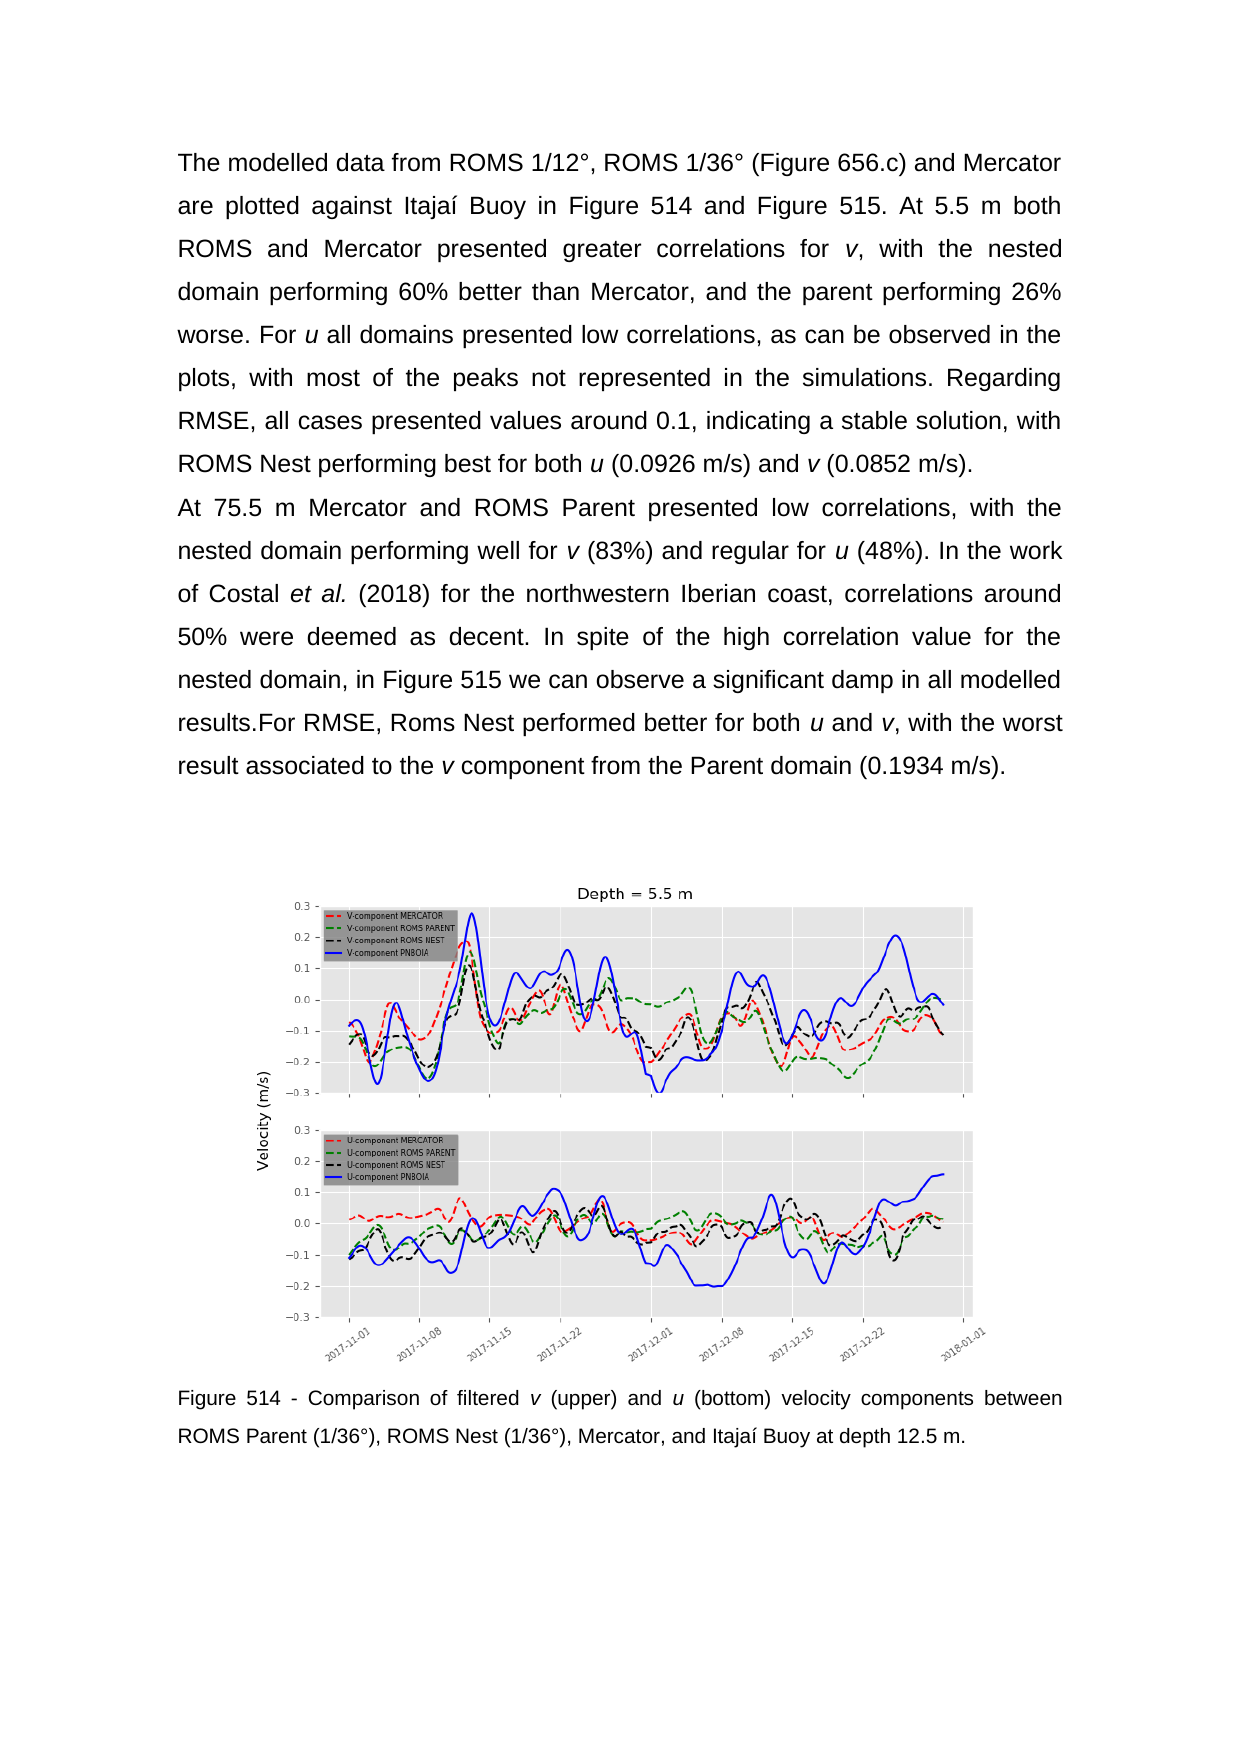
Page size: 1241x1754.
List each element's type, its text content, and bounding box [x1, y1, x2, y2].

text At 75.5 m Mercator and ROMS Parent presented low correlations, with the nested domain performing well for v (83%) and regular for u (48%). In the work of Costal et al. (2018) for the northwestern Iberian coast, correlations around 50% were deemed as decent. In spite of the high correlation value for the nested domain, in Figure 515 we can observe a significant damp in all modelled results.For RMSE, Roms Nest performed better for both u and v, with the worst result associated to the v component from the Parent domain (0.1934 m/s). [177, 493, 1063, 780]
text Figure 514 - Comparison of filtered v (upper) and u (bottom) velocity components between ROMS Parent (1/36°), ROMS Nest (1/36°), Mercator, and Itajaí Buoy at depth 12.5 m. [177, 1386, 1063, 1448]
picture [250, 880, 990, 1372]
text The modelled data from ROMS 1/12°, ROMS 1/36° (Figure 656.c) and Mercator are plotted against Itajaí Buoy in Figure 514 and Figure 515. At 5.5 m both ROMS and Mercator presented greater correlations for v, with the nested domain performing 60% better than Mercator, and the parent performing 26% worse. For u all domains presented low correlations, as can be observed in the plots, with most of the peaks not represented in the simulations. Regarding RMSE, all cases presented values around 0.1, indicating a stable solution, with ROMS Nest performing best for both u (0.0926 m/s) and v (0.0852 m/s). [177, 148, 1063, 478]
